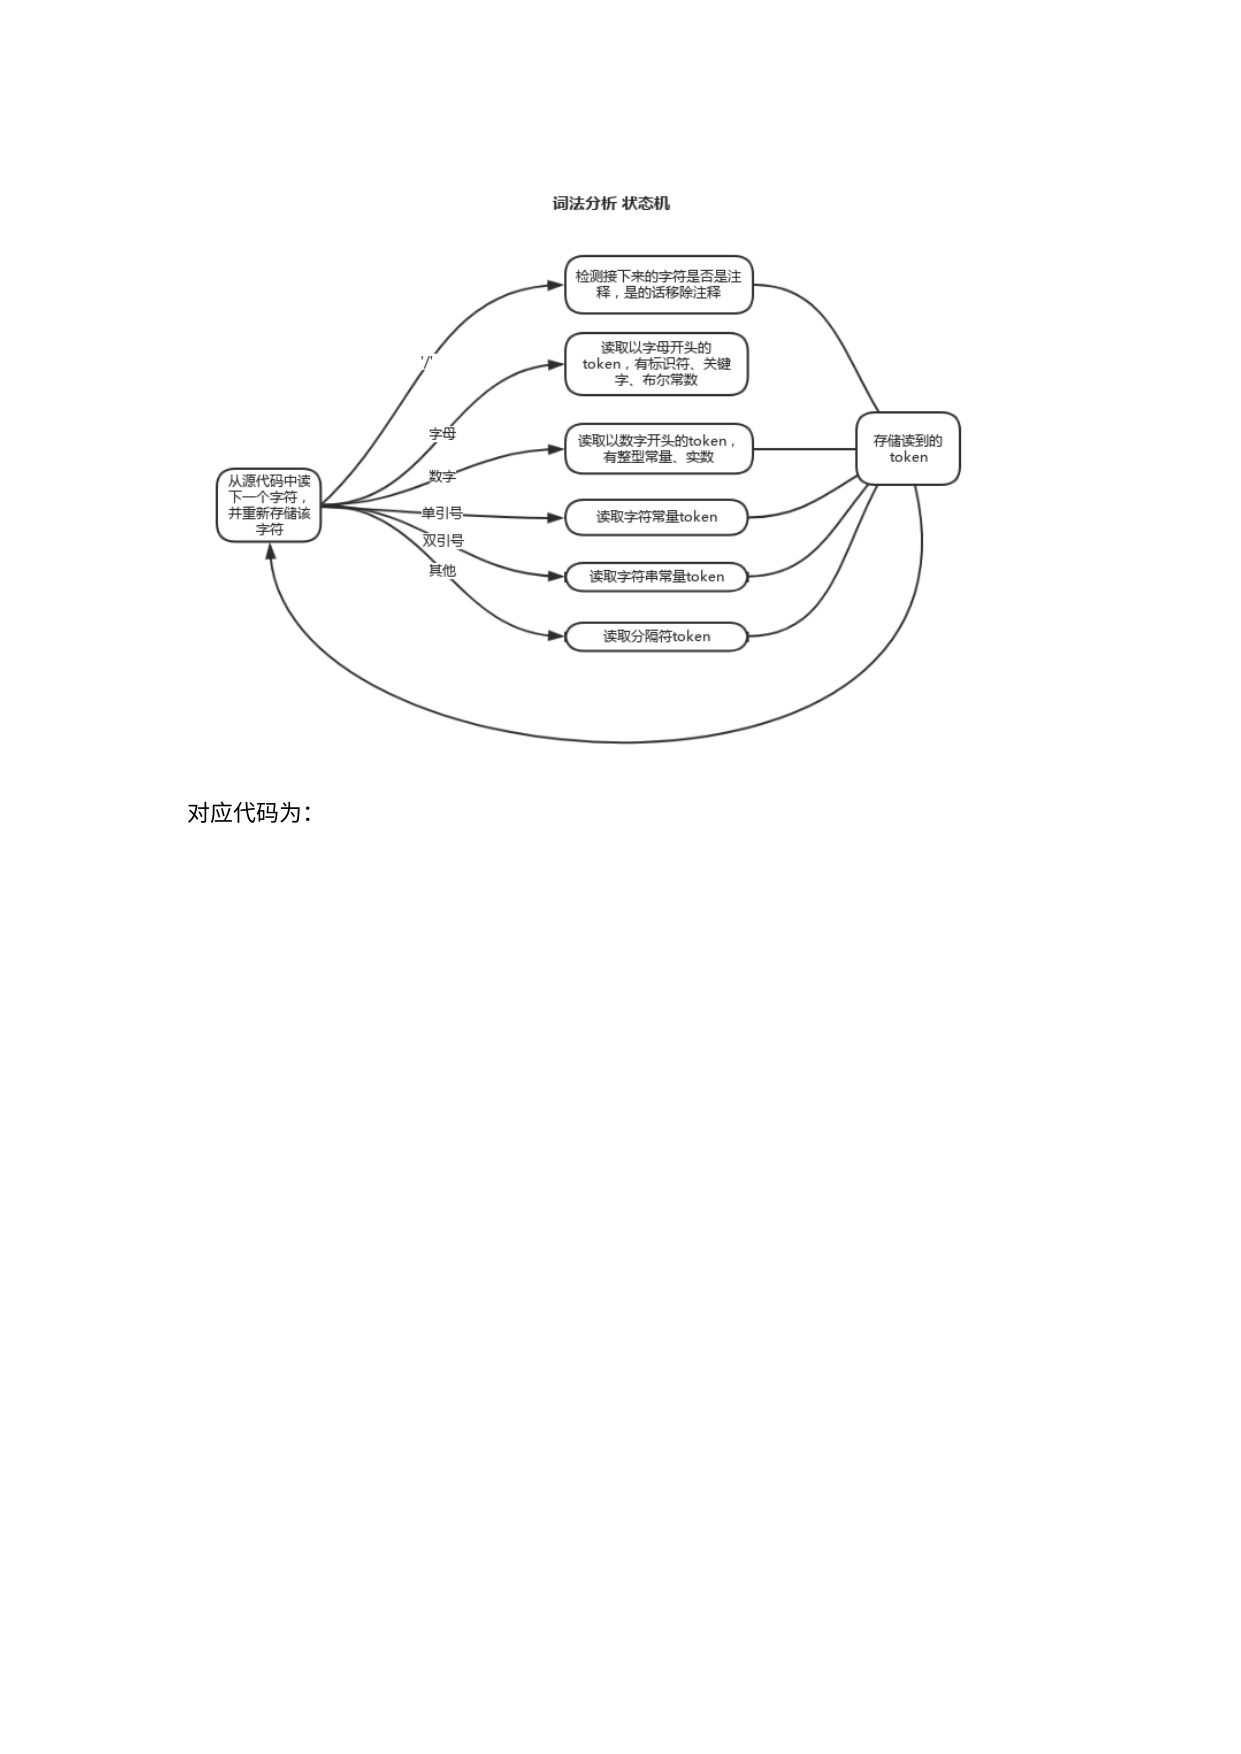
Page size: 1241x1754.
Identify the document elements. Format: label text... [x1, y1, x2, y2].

picture [187, 171, 1044, 770]
text 对应代码为： [187, 779, 1053, 844]
